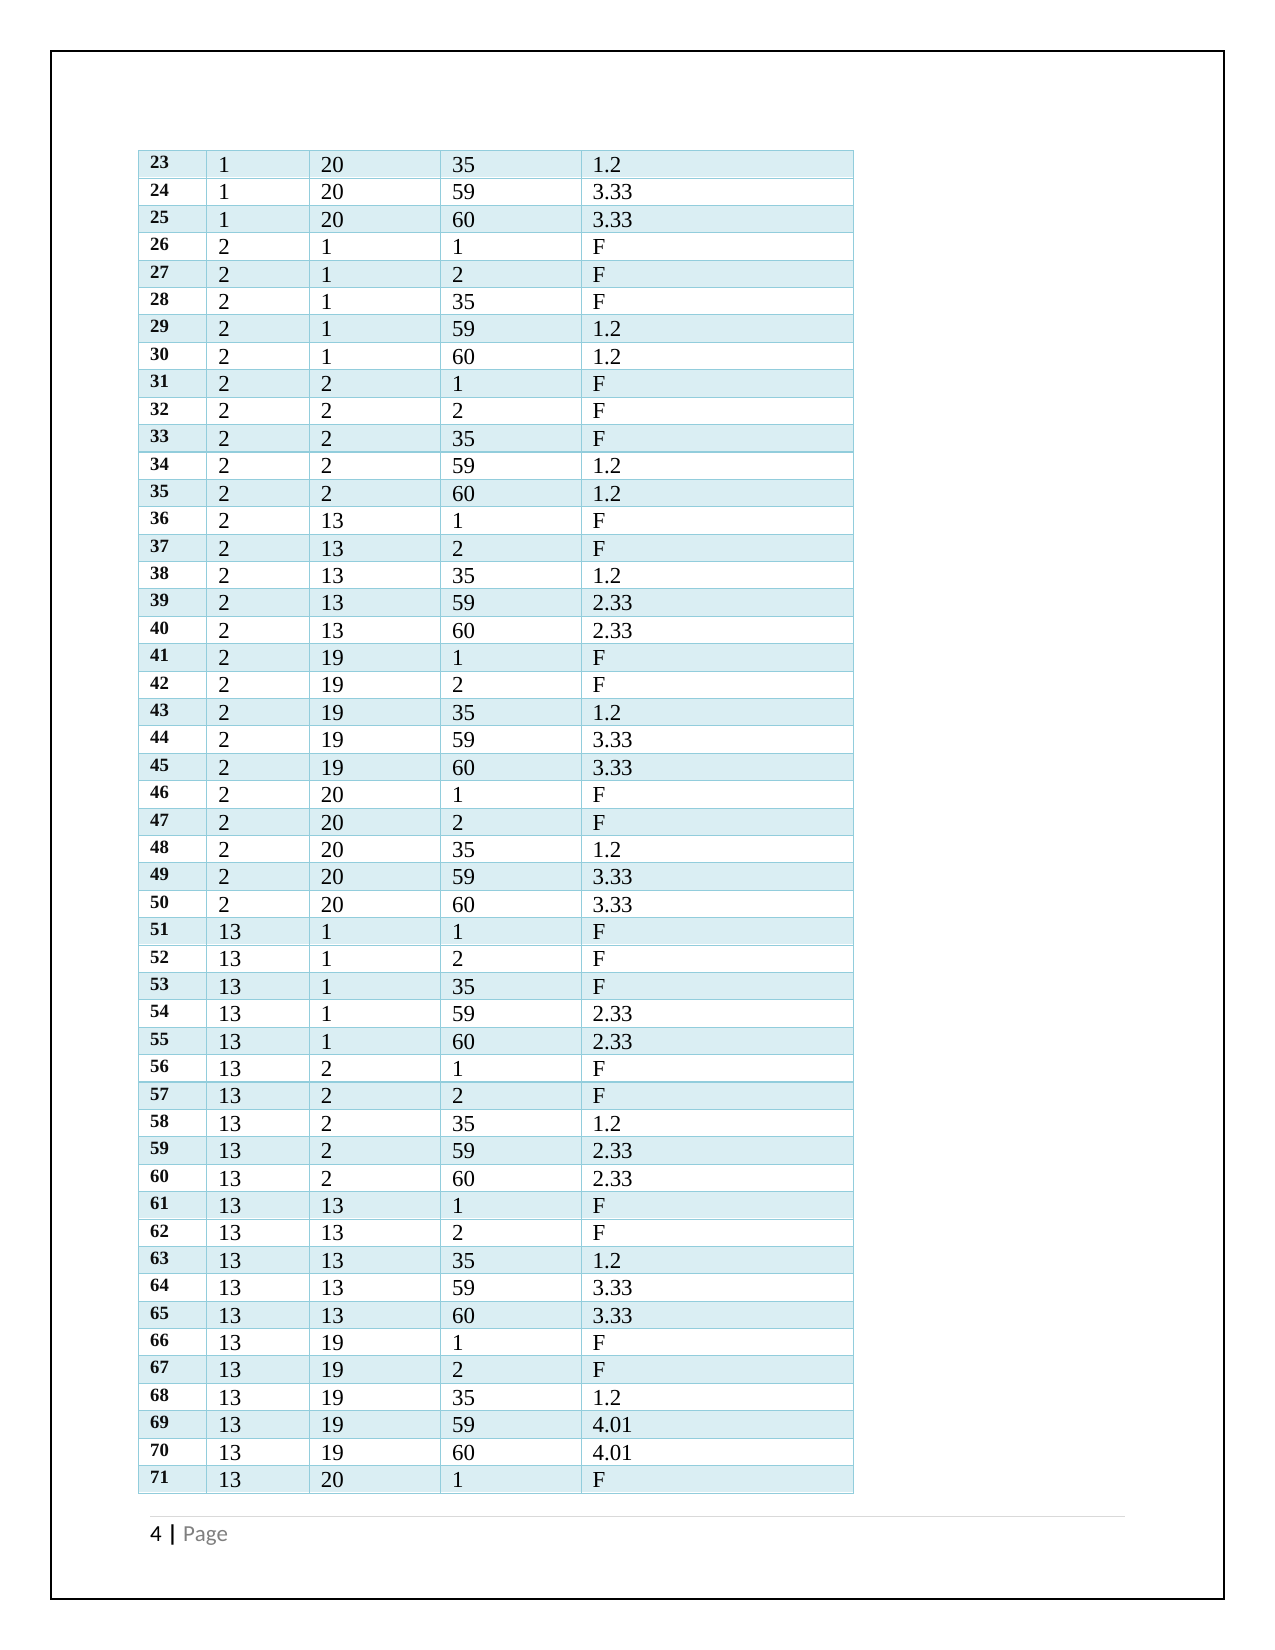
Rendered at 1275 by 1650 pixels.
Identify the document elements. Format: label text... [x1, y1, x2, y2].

table_cell 3.33 [582, 1274, 853, 1301]
table_cell 49 [139, 863, 206, 890]
table_cell 2 [207, 836, 309, 862]
table_cell 19 [310, 754, 440, 780]
table_cell F [582, 1329, 853, 1355]
table_cell 2.33 [582, 1137, 853, 1164]
table_cell 30 [139, 343, 206, 369]
table_cell F [582, 288, 853, 314]
table_cell 41 [139, 644, 206, 671]
table_cell 1.2 [582, 151, 853, 177]
table_cell 69 [139, 1411, 206, 1438]
table_cell 13 [207, 1274, 309, 1301]
table_cell 20 [310, 206, 440, 232]
table_cell 35 [441, 1384, 581, 1410]
table_cell 2 [441, 809, 581, 835]
table_cell 68 [139, 1384, 206, 1410]
table_cell F [582, 672, 853, 698]
table_cell 2 [310, 1055, 440, 1081]
table_cell 44 [139, 726, 206, 753]
table_cell 52 [139, 946, 206, 972]
table_cell 2 [207, 781, 309, 807]
table_cell 1.2 [582, 343, 853, 369]
table_cell 35 [441, 151, 581, 177]
table_cell 4.01 [582, 1439, 853, 1465]
table_cell F [582, 973, 853, 999]
table_cell 48 [139, 836, 206, 862]
table_cell 2 [310, 480, 440, 506]
table_cell 2 [310, 398, 440, 424]
table_cell 35 [441, 973, 581, 999]
table_cell 1.2 [582, 1110, 853, 1136]
table_cell 59 [139, 1137, 206, 1164]
table_cell 35 [441, 1110, 581, 1136]
table_cell F [582, 1466, 853, 1492]
table_cell 1 [310, 973, 440, 999]
table_cell 60 [441, 1302, 581, 1328]
table_cell 2 [207, 480, 309, 506]
table_cell F [582, 918, 853, 944]
table_cell 1 [310, 261, 440, 287]
table_cell 13 [207, 1165, 309, 1191]
table_cell 32 [139, 398, 206, 424]
table_cell 2 [207, 315, 309, 342]
table_cell 35 [441, 1247, 581, 1273]
table_cell 26 [139, 233, 206, 259]
table_cell 1 [441, 781, 581, 807]
table_cell 20 [310, 863, 440, 890]
table_cell 58 [139, 1110, 206, 1136]
table_cell 2 [207, 863, 309, 890]
table_cell 2 [207, 809, 309, 835]
table_cell 2 [207, 672, 309, 698]
table_cell 31 [139, 370, 206, 397]
table_cell 59 [441, 589, 581, 616]
table_cell 1 [310, 343, 440, 369]
table_cell 2 [441, 261, 581, 287]
table_cell 63 [139, 1247, 206, 1273]
table_cell F [582, 233, 853, 259]
table_cell 2 [207, 507, 309, 533]
table_cell 1 [207, 206, 309, 232]
table_cell F [582, 507, 853, 533]
table_cell 1 [310, 1000, 440, 1027]
table_cell 19 [310, 1356, 440, 1383]
table_cell 13 [207, 1055, 309, 1081]
table_cell 60 [441, 617, 581, 643]
table_cell 13 [310, 535, 440, 561]
table_cell 70 [139, 1439, 206, 1465]
table_cell 2 [207, 535, 309, 561]
table_cell 60 [441, 754, 581, 780]
table_cell 60 [139, 1165, 206, 1191]
table_cell 1 [310, 288, 440, 314]
table_cell 42 [139, 672, 206, 698]
table_cell 13 [310, 589, 440, 616]
table_cell 24 [139, 179, 206, 205]
table_cell 3.33 [582, 1302, 853, 1328]
table_cell 1 [441, 507, 581, 533]
table_cell 45 [139, 754, 206, 780]
table_cell 13 [310, 1274, 440, 1301]
table_cell 53 [139, 973, 206, 999]
table_cell 2 [207, 398, 309, 424]
table_cell 1.2 [582, 562, 853, 588]
table_cell 3.33 [582, 891, 853, 917]
table_cell 3.33 [582, 206, 853, 232]
table_cell 19 [310, 1384, 440, 1410]
table_cell 13 [207, 946, 309, 972]
table_cell 19 [310, 699, 440, 725]
table_cell 59 [441, 315, 581, 342]
table_cell F [582, 1083, 853, 1109]
table_cell 2 [207, 617, 309, 643]
table_cell 13 [207, 973, 309, 999]
table_cell 13 [310, 1302, 440, 1328]
table_cell 2 [207, 453, 309, 479]
table_cell 2 [207, 288, 309, 314]
table_cell 13 [310, 617, 440, 643]
table_cell 13 [207, 1028, 309, 1054]
table_cell 2 [441, 672, 581, 698]
table_cell 59 [441, 1411, 581, 1438]
table_cell 1.2 [582, 453, 853, 479]
table_cell 2.33 [582, 617, 853, 643]
table_cell 56 [139, 1055, 206, 1081]
table_cell 19 [310, 1439, 440, 1465]
table_cell 2 [207, 343, 309, 369]
table_cell 2.33 [582, 1165, 853, 1191]
table_cell 19 [310, 726, 440, 753]
table_cell 1 [441, 918, 581, 944]
table_cell 1 [207, 179, 309, 205]
table_cell 2 [441, 946, 581, 972]
table_cell 2 [310, 1137, 440, 1164]
table_cell 60 [441, 891, 581, 917]
table_cell 1 [441, 1055, 581, 1081]
table_cell F [582, 1356, 853, 1383]
table_cell 59 [441, 863, 581, 890]
table_cell F [582, 1055, 853, 1081]
table_cell 20 [310, 836, 440, 862]
table_cell 2 [441, 1220, 581, 1246]
table_cell 13 [207, 1356, 309, 1383]
table_cell 13 [207, 1384, 309, 1410]
table_cell 61 [139, 1192, 206, 1218]
table_cell 2 [441, 1083, 581, 1109]
table_cell 47 [139, 809, 206, 835]
table_cell 1.2 [582, 1384, 853, 1410]
table_cell 20 [310, 151, 440, 177]
table_cell 64 [139, 1274, 206, 1301]
table_cell 35 [441, 699, 581, 725]
table_cell 20 [310, 1466, 440, 1492]
table_cell 2 [310, 370, 440, 397]
table_cell 2 [207, 261, 309, 287]
table_cell 13 [207, 1466, 309, 1492]
table_cell F [582, 644, 853, 671]
table_cell 3.33 [582, 179, 853, 205]
table_cell 20 [310, 809, 440, 835]
table_cell 2 [207, 726, 309, 753]
table_cell F [582, 1192, 853, 1218]
table_cell 25 [139, 206, 206, 232]
table_cell 59 [441, 1000, 581, 1027]
table_cell 2 [207, 233, 309, 259]
table_cell 38 [139, 562, 206, 588]
table_cell 40 [139, 617, 206, 643]
table_cell 13 [207, 1247, 309, 1273]
table_cell 2 [441, 535, 581, 561]
table_cell F [582, 809, 853, 835]
table_cell 20 [310, 179, 440, 205]
table_cell 1 [441, 1466, 581, 1492]
table_cell 59 [441, 179, 581, 205]
table_cell F [582, 946, 853, 972]
table_cell 35 [441, 562, 581, 588]
table_cell 3.33 [582, 726, 853, 753]
table_cell 60 [441, 343, 581, 369]
table_cell 1.2 [582, 836, 853, 862]
table_cell F [582, 535, 853, 561]
table_cell 2 [207, 644, 309, 671]
table_cell 1 [441, 233, 581, 259]
table_cell 2 [207, 589, 309, 616]
table_cell F [582, 398, 853, 424]
table_cell 51 [139, 918, 206, 944]
table_cell 27 [139, 261, 206, 287]
table_cell 29 [139, 315, 206, 342]
table_cell 55 [139, 1028, 206, 1054]
table_cell 13 [310, 1220, 440, 1246]
table_cell 13 [207, 1220, 309, 1246]
table_cell 2 [441, 1356, 581, 1383]
table_cell 59 [441, 726, 581, 753]
table_cell 59 [441, 1274, 581, 1301]
table_cell 20 [310, 781, 440, 807]
table_cell 50 [139, 891, 206, 917]
table_cell 3.33 [582, 863, 853, 890]
table_cell 2.33 [582, 1028, 853, 1054]
table_cell 2 [207, 370, 309, 397]
table_cell 59 [441, 1137, 581, 1164]
table_cell 54 [139, 1000, 206, 1027]
table_cell 34 [139, 453, 206, 479]
table_cell 2 [441, 398, 581, 424]
table_cell 19 [310, 1411, 440, 1438]
table_cell 2.33 [582, 589, 853, 616]
table_cell 37 [139, 535, 206, 561]
table_cell 1 [310, 1028, 440, 1054]
table_cell 71 [139, 1466, 206, 1492]
table_cell 2 [207, 754, 309, 780]
table_cell 1 [310, 315, 440, 342]
table_cell 2 [310, 1165, 440, 1191]
table_cell F [582, 370, 853, 397]
table_cell 13 [207, 1137, 309, 1164]
table_cell 57 [139, 1083, 206, 1109]
table_cell 43 [139, 699, 206, 725]
table_cell 36 [139, 507, 206, 533]
table_cell 13 [310, 1247, 440, 1273]
table_cell 67 [139, 1356, 206, 1383]
table_cell 19 [310, 672, 440, 698]
table_cell 1.2 [582, 480, 853, 506]
table_cell 13 [207, 1439, 309, 1465]
table_cell 1 [441, 644, 581, 671]
table_cell 3.33 [582, 754, 853, 780]
table_cell 1.2 [582, 1247, 853, 1273]
table_cell 2 [310, 425, 440, 451]
table_cell 60 [441, 1165, 581, 1191]
table_cell 1 [441, 1192, 581, 1218]
table_cell 23 [139, 151, 206, 177]
table_cell 60 [441, 1028, 581, 1054]
table_cell 13 [207, 1411, 309, 1438]
table_cell F [582, 781, 853, 807]
table_cell 2 [207, 425, 309, 451]
table_cell 2 [310, 453, 440, 479]
table_cell 1 [441, 1329, 581, 1355]
table_cell 13 [207, 1000, 309, 1027]
table_cell 13 [207, 1302, 309, 1328]
table_cell 60 [441, 480, 581, 506]
table_cell 1 [310, 918, 440, 944]
table_cell 20 [310, 891, 440, 917]
table_cell 35 [441, 425, 581, 451]
table_cell 39 [139, 589, 206, 616]
table_cell 1 [441, 370, 581, 397]
table_cell 62 [139, 1220, 206, 1246]
table_cell 13 [207, 1110, 309, 1136]
table_cell 1 [310, 233, 440, 259]
table_cell 19 [310, 644, 440, 671]
table_cell 2 [310, 1083, 440, 1109]
table_cell 46 [139, 781, 206, 807]
table_cell 35 [441, 288, 581, 314]
table_cell 1.2 [582, 315, 853, 342]
table_cell 59 [441, 453, 581, 479]
table_cell 2 [310, 1110, 440, 1136]
table_cell 2 [207, 562, 309, 588]
table_cell 4.01 [582, 1411, 853, 1438]
table_cell 1 [310, 946, 440, 972]
table_cell 13 [207, 1329, 309, 1355]
table_cell 13 [207, 1083, 309, 1109]
table_cell 35 [139, 480, 206, 506]
table_cell 28 [139, 288, 206, 314]
table_cell 1.2 [582, 699, 853, 725]
table_cell 2.33 [582, 1000, 853, 1027]
table_cell 35 [441, 836, 581, 862]
table_cell 66 [139, 1329, 206, 1355]
table_cell F [582, 261, 853, 287]
table_cell 19 [310, 1329, 440, 1355]
table_cell 13 [207, 1192, 309, 1218]
table_cell 1 [207, 151, 309, 177]
table_cell 2 [207, 699, 309, 725]
table_cell 60 [441, 206, 581, 232]
table_cell 60 [441, 1439, 581, 1465]
table_cell 13 [310, 562, 440, 588]
table_cell 13 [310, 1192, 440, 1218]
table_cell 13 [310, 507, 440, 533]
table_cell F [582, 425, 853, 451]
table_cell 33 [139, 425, 206, 451]
table_cell 65 [139, 1302, 206, 1328]
table_cell F [582, 1220, 853, 1246]
table_cell 13 [207, 918, 309, 944]
table_cell 2 [207, 891, 309, 917]
